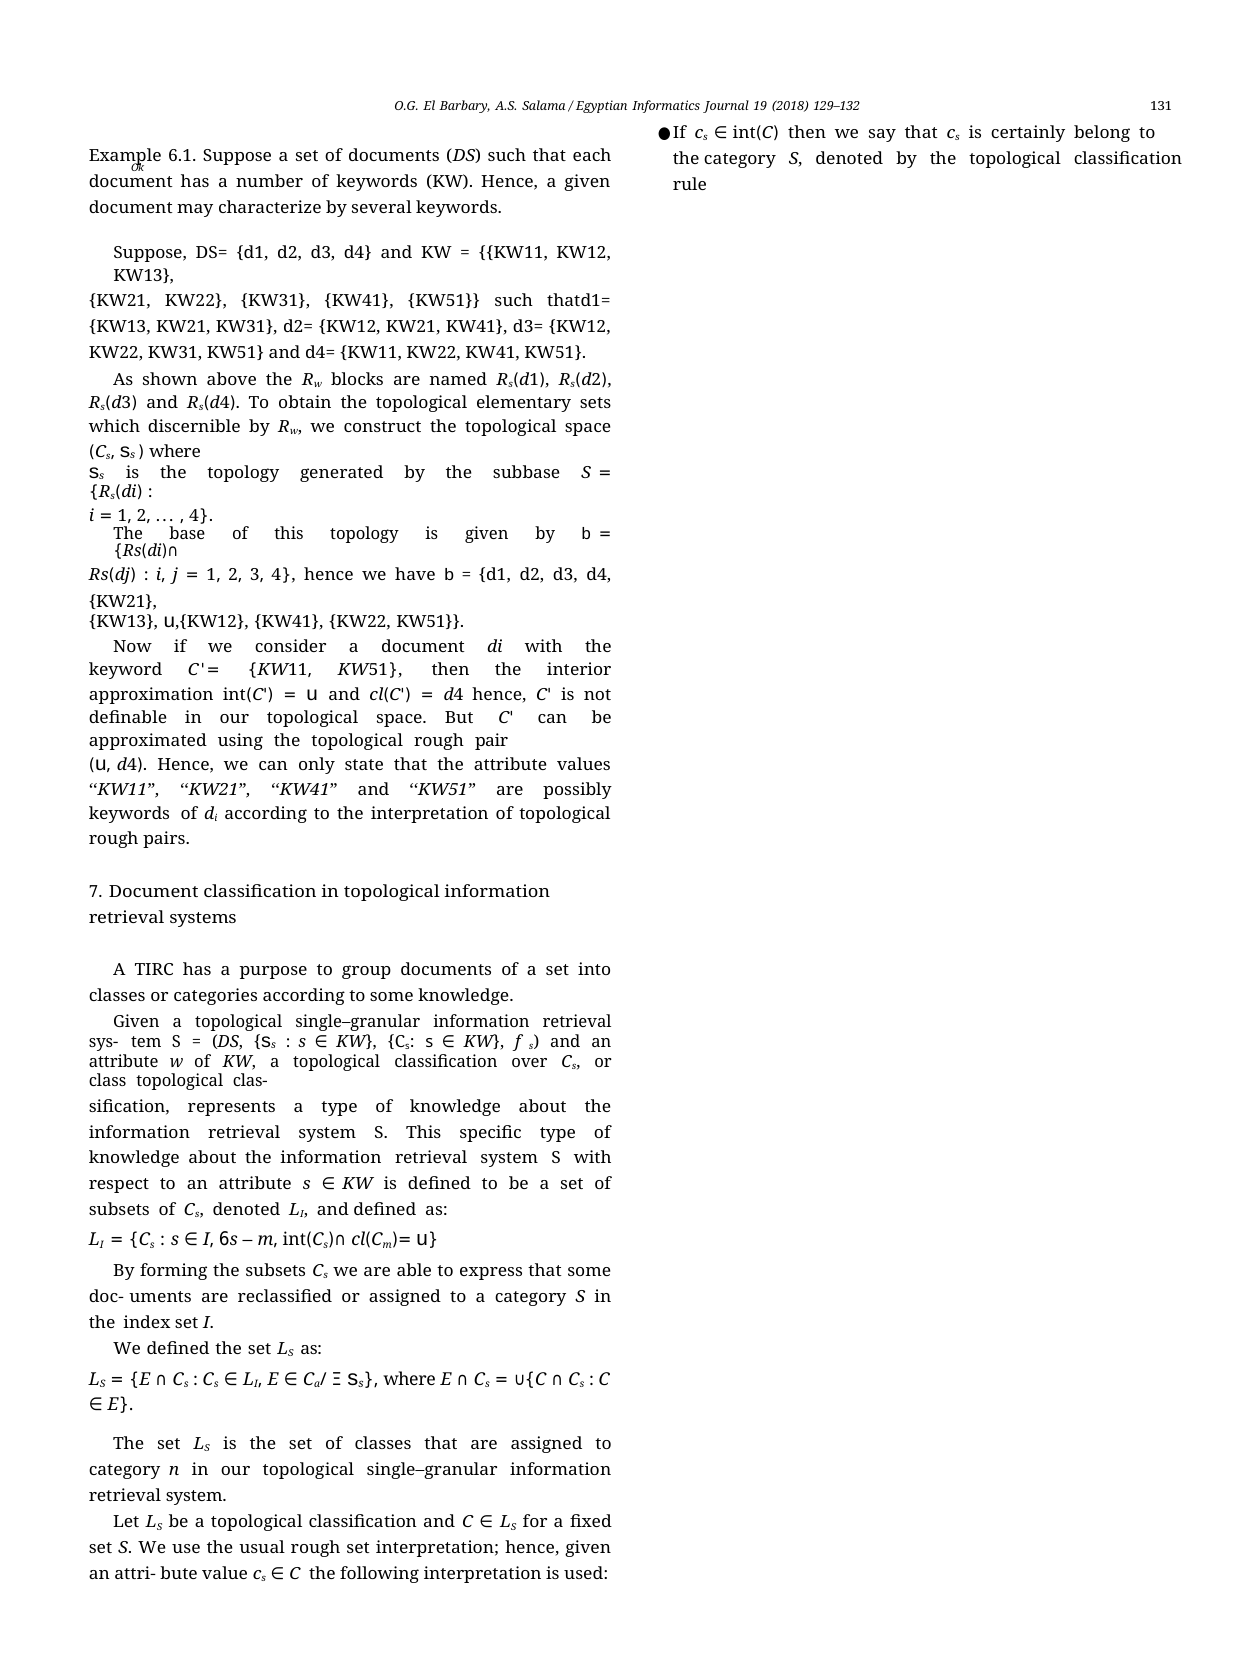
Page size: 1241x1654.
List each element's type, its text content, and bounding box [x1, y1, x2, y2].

text Let LS be a topological classification and C ∈ LS for a fixed set S. We use the usual rough set interpretation; hence, given an attri- bute value cs ∈ C the following interpretation is used: [88, 1510, 612, 1584]
list Document classification in topological information retrieval systems [88, 880, 609, 928]
text As shown above the Rw blocks are named Rs(d1), Rs(d2), Rs(d3) and Rs(d4). To obtain the topological elementary sets which discernible by Rw, we construct the topological space (Cs, ss ) where [88, 367, 612, 462]
text A TIRC has a purpose to group documents of a set into classes or categories according to some knowledge. [88, 957, 611, 1006]
text i = 1, 2, ... , 4}. [88, 501, 612, 526]
text Rs(dj) : i, j = 1, 2, 3, 4}, hence we have b = {d1, d2, d3, d4, {KW21}, [88, 559, 612, 612]
text O.G. El Barbary, A.S. Salama / Egyptian Informatics Journal 19 (2018) 129–132 131 [394, 97, 1184, 114]
list If cs ∈ int(C) then we say that cs is certainly belong to the category S, denoted by the topological classification rule [658, 121, 1184, 195]
text By forming the subsets Cs we are able to express that some doc- uments are reclassified or assigned to a category S in the index set I. [88, 1259, 612, 1333]
text The set LS is the set of classes that are assigned to category n in our topological single–granular information retrieval system. [88, 1432, 612, 1507]
text {KW13}, u,{KW12}, {KW41}, {KW22, KW51}}. [88, 612, 612, 632]
text Given a topological single–granular information retrieval sys- tem S = (DS, {ss : s ∈ KW}, {Cs: s ∈ KW}, f s) and an attribute w of KW, a topological classification over Cs, or class topological clas- [88, 1011, 612, 1092]
text LS = {E ∩ Cs : Cs ∈ LI, E ∈ Ca/ Ξ ss}, where E ∩ Cs = ∪{C ∩ Cs : C ∈ E}. [88, 1364, 612, 1415]
text ss is the topology generated by the subbase S = {Rs(di) : [88, 463, 612, 501]
text Suppose, DS= {d1, d2, d3, d4} and KW = {{KW11, KW12, KW13}, [113, 240, 612, 286]
text LI = {Cs : s ∈ I, 6s – m, int(Cs)∩ cl(Cm)= u} [88, 1225, 612, 1251]
text sification, represents a type of knowledge about the information retrieval system S. This specific type of knowledge about the information retrieval system S with respect to an attribute s ∈ KW is defined to be a set of subsets of Cs, denoted LI, and defined as: [88, 1095, 612, 1220]
text Now if we consider a document di with the keyword C'= {KW11, KW51}, then the interior approximation int(C') = u and cl(C') = d4 hence, C' is not definable in our topological space. But C' can be approximated using the topological rough pair [88, 635, 612, 751]
text (u, d4). Hence, we can only state that the attribute values ‘‘KW11”, ‘‘KW21”, ‘‘KW41” and ‘‘KW51” are possibly keywords of di according to the interpretation of topological rough pairs. [88, 752, 611, 849]
text The base of this topology is given by b = {Rs(di)∩ [113, 526, 612, 559]
text Example 6.1. Suppose a set of documents (DS) such that each document has a number of keywords (KW). Hence, a given document may characterize by several keywords. [88, 144, 611, 218]
text {KW21, KW22}, {KW31}, {KW41}, {KW51}} such thatd1= {KW13, KW21, KW31}, d2= {KW12, KW21, KW41}, d3= {KW12, KW22, KW31, KW51} and d4= {KW11, KW22, KW41, KW51}. [88, 289, 612, 363]
text We defined the set LS as: [113, 1337, 612, 1360]
